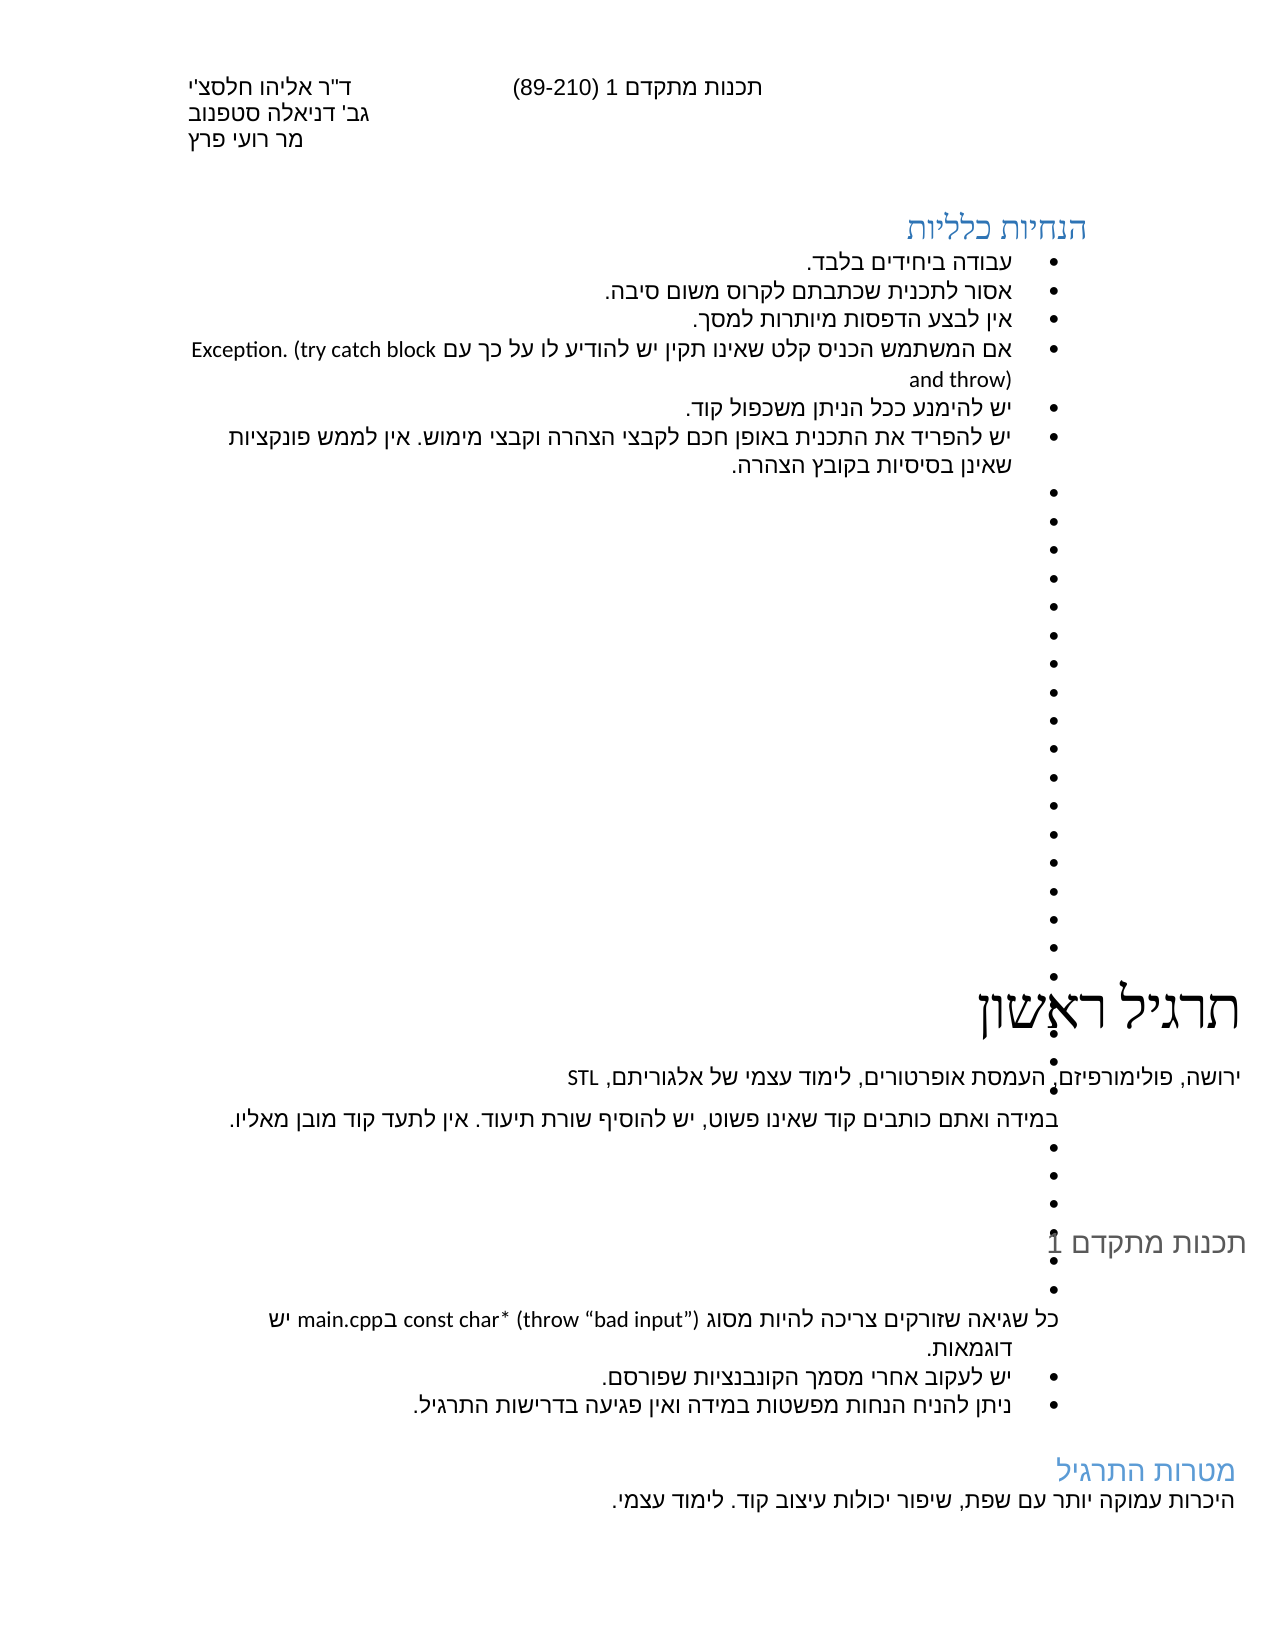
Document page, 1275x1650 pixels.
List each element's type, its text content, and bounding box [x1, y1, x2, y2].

list אסור לתכנית שכתבתם לקרוס משום סיבה. [187, 278, 1050, 304]
list ניתן להניח הנחות מפשטות במידה ואין פגיעה בדרישות התרגיל. [187, 1392, 1050, 1418]
list יש לעקוב אחרי מסמך הקונבנציות שפורסם. [187, 1364, 1050, 1390]
list במידה ואתם כותבים קוד שאינו פשוט, יש להוסיף שורת תיעוד. אין לתעד קוד מובן מאליו. [187, 480, 1050, 1132]
list אין לבצע הדפסות מיותרות למסך. [187, 306, 1050, 333]
list עבודה ביחידים בלבד. [187, 249, 1050, 276]
subtitle הנחיות כלליות [187, 208, 1087, 246]
list יש להפריד את התכנית באופן חכם לקבצי הצהרה וקבצי מימוש. אין לממש פונקציות שאינן בסיסיות בקובץ הצהרה. [187, 423, 1050, 478]
list אם המשתמש הכניס קלט שאינו תקין יש להודיע לו על כך עם Exception. (try catch block and throw) [187, 335, 1050, 393]
list כל שגיאה שזורקים צריכה להיות מסוג const char* (throw “bad input”) בmain.cpp יש דוגמאות. [187, 1134, 1050, 1362]
list יש להימנע ככל הניתן משכפול קוד. [187, 395, 1050, 421]
